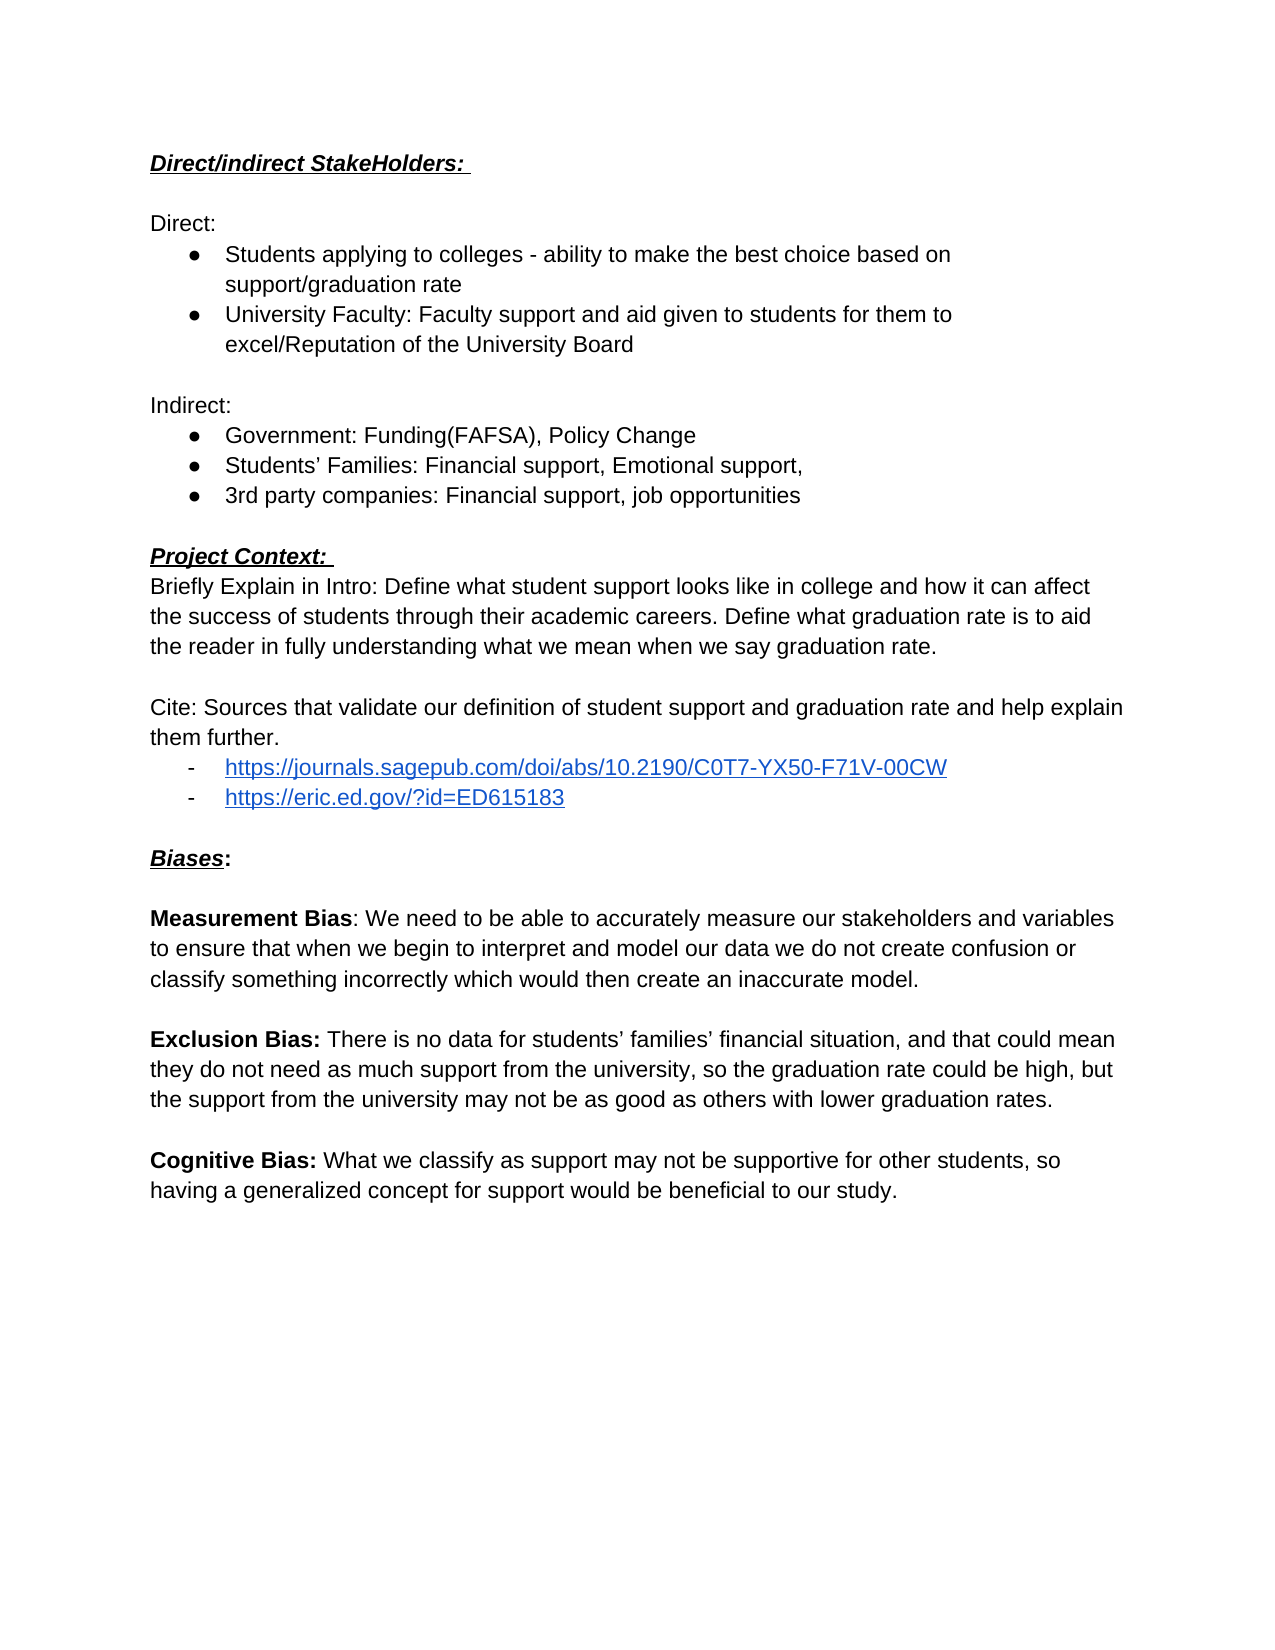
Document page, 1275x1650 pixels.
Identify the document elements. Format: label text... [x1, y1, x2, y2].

text Cite: Sources that validate our definition of student support and graduation rate and help explain them further. [150, 694, 1125, 750]
text Exclusion Bias: There is no data for students’ families’ financial situation, and that could mean they do not need as much support from the university, so the graduation rate could be high, but the support from the university may not be as good as others with lower graduation rates. [150, 1026, 1125, 1113]
list https://eric.ed.gov/?id=ED615183 [187, 784, 1125, 811]
text Cognitive Bias: What we classify as support may not be supportive for other students, so having a generalized concept for support would be beneficial to our study. [150, 1147, 1125, 1203]
list Students’ Families: Financial support, Emotional support, [187, 452, 1125, 478]
list Government: Funding(FAFSA), Policy Change [187, 422, 1125, 448]
text Measurement Bias: We need to be able to accurately measure our stakeholders and variables to ensure that when we begin to interpret and model our data we do not create confusion or classify something incorrectly which would then create an inaccurate model. [150, 905, 1125, 992]
text Direct: [150, 210, 1125, 237]
text Indirect: [150, 392, 1125, 418]
text Direct/indirect StakeHolders: [150, 150, 1125, 176]
list https://journals.sagepub.com/doi/abs/10.2190/C0T7-YX50-F71V-00CW [187, 754, 1125, 781]
text Biases: [150, 845, 1125, 871]
text Briefly Explain in Intro: Define what student support looks like in college and how it can affect the success of students through their academic careers. Define what graduation rate is to aid the reader in fully understanding what we mean when we say graduation rate. [150, 573, 1125, 660]
text Project Context: [150, 543, 1125, 569]
list Students applying to colleges - ability to make the best choice based on support/graduation rate [187, 241, 1125, 297]
list 3rd party companies: Financial support, job opportunities [187, 482, 1125, 509]
list University Faculty: Faculty support and aid given to students for them to excel/Reputation of the University Board [187, 301, 1125, 358]
